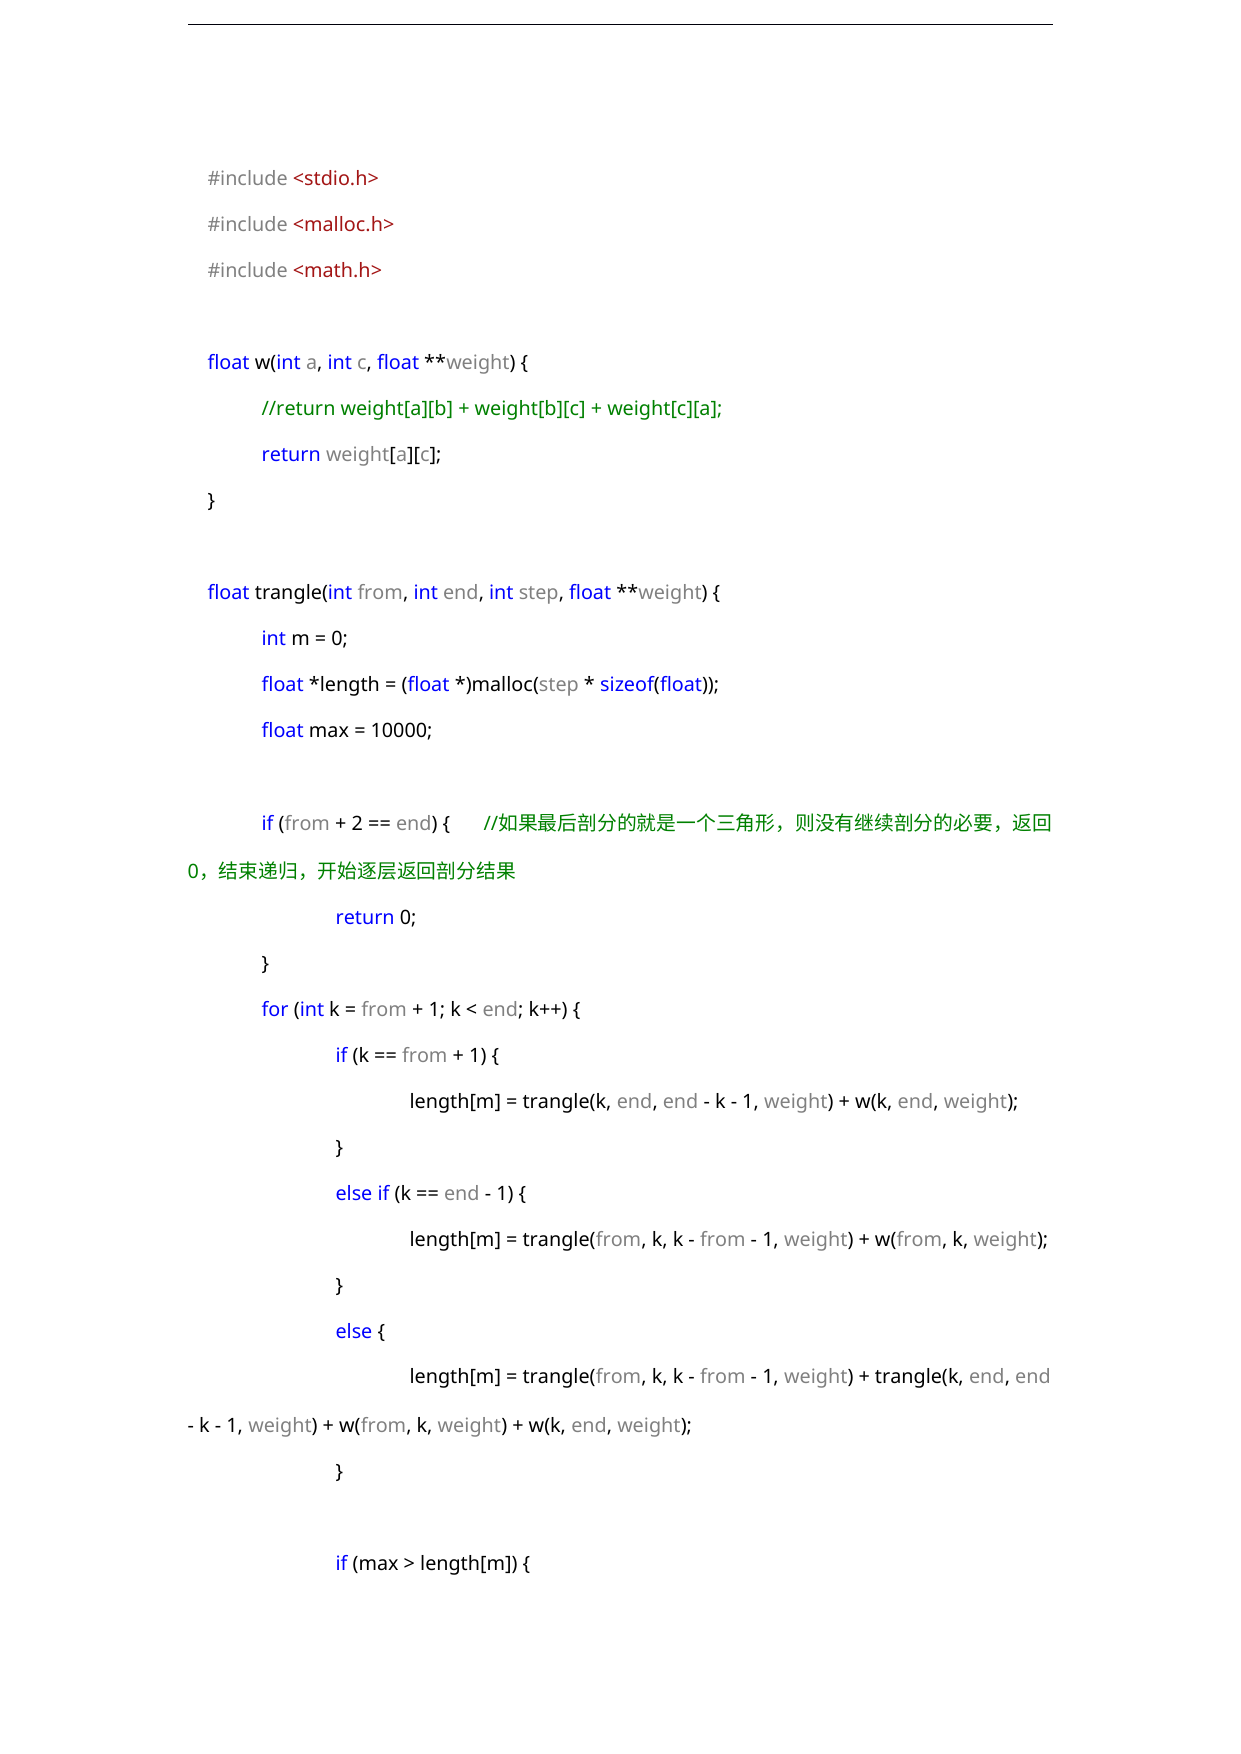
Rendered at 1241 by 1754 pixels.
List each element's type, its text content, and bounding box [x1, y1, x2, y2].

text return weight[a][c]; [187, 438, 1053, 470]
text length[m] = trangle(from, k, k - from - 1, weight) + w(from, k, weight); [187, 1222, 1053, 1255]
text float max = 10000; [187, 713, 1053, 746]
text else if (k == end - 1) { [187, 1176, 1053, 1209]
text float *length = (float *)malloc(step * sizeof(float)); [187, 667, 1053, 700]
text #include <stdio.h> [187, 162, 1053, 194]
text if (from + 2 == end) { //如果最后剖分的就是一个三角形，则没有继续剖分的必要，返回0，结束递归，开始逐层返回剖分结果 [187, 805, 1053, 886]
text } [187, 1268, 1053, 1301]
text } [187, 947, 1053, 979]
text for (int k = from + 1; k < end; k++) { [187, 993, 1053, 1025]
text int m = 0; [187, 621, 1053, 654]
text float trangle(int from, int end, int step, float **weight) { [187, 575, 1053, 608]
text } [187, 1455, 1053, 1487]
text #include <malloc.h> [187, 208, 1053, 240]
text if (max > length[m]) { [187, 1547, 1053, 1579]
text else { [187, 1314, 1053, 1347]
text if (k == from + 1) { [187, 1038, 1053, 1071]
text length[m] = trangle(k, end, end - k - 1, weight) + w(k, end, weight); [187, 1084, 1053, 1117]
text #include <math.h> [187, 254, 1053, 286]
text return 0; [187, 901, 1053, 933]
text float w(int a, int c, float **weight) { [187, 346, 1053, 378]
text length[m] = trangle(from, k, k - from - 1, weight) + trangle(k, end, end - k - 1, weight) + w(from, k, weight) + w(k, end, weight); [187, 1360, 1053, 1441]
text } [187, 483, 1053, 516]
text //return weight[a][b] + weight[b][c] + weight[c][a]; [187, 392, 1053, 424]
text } [187, 1130, 1053, 1163]
